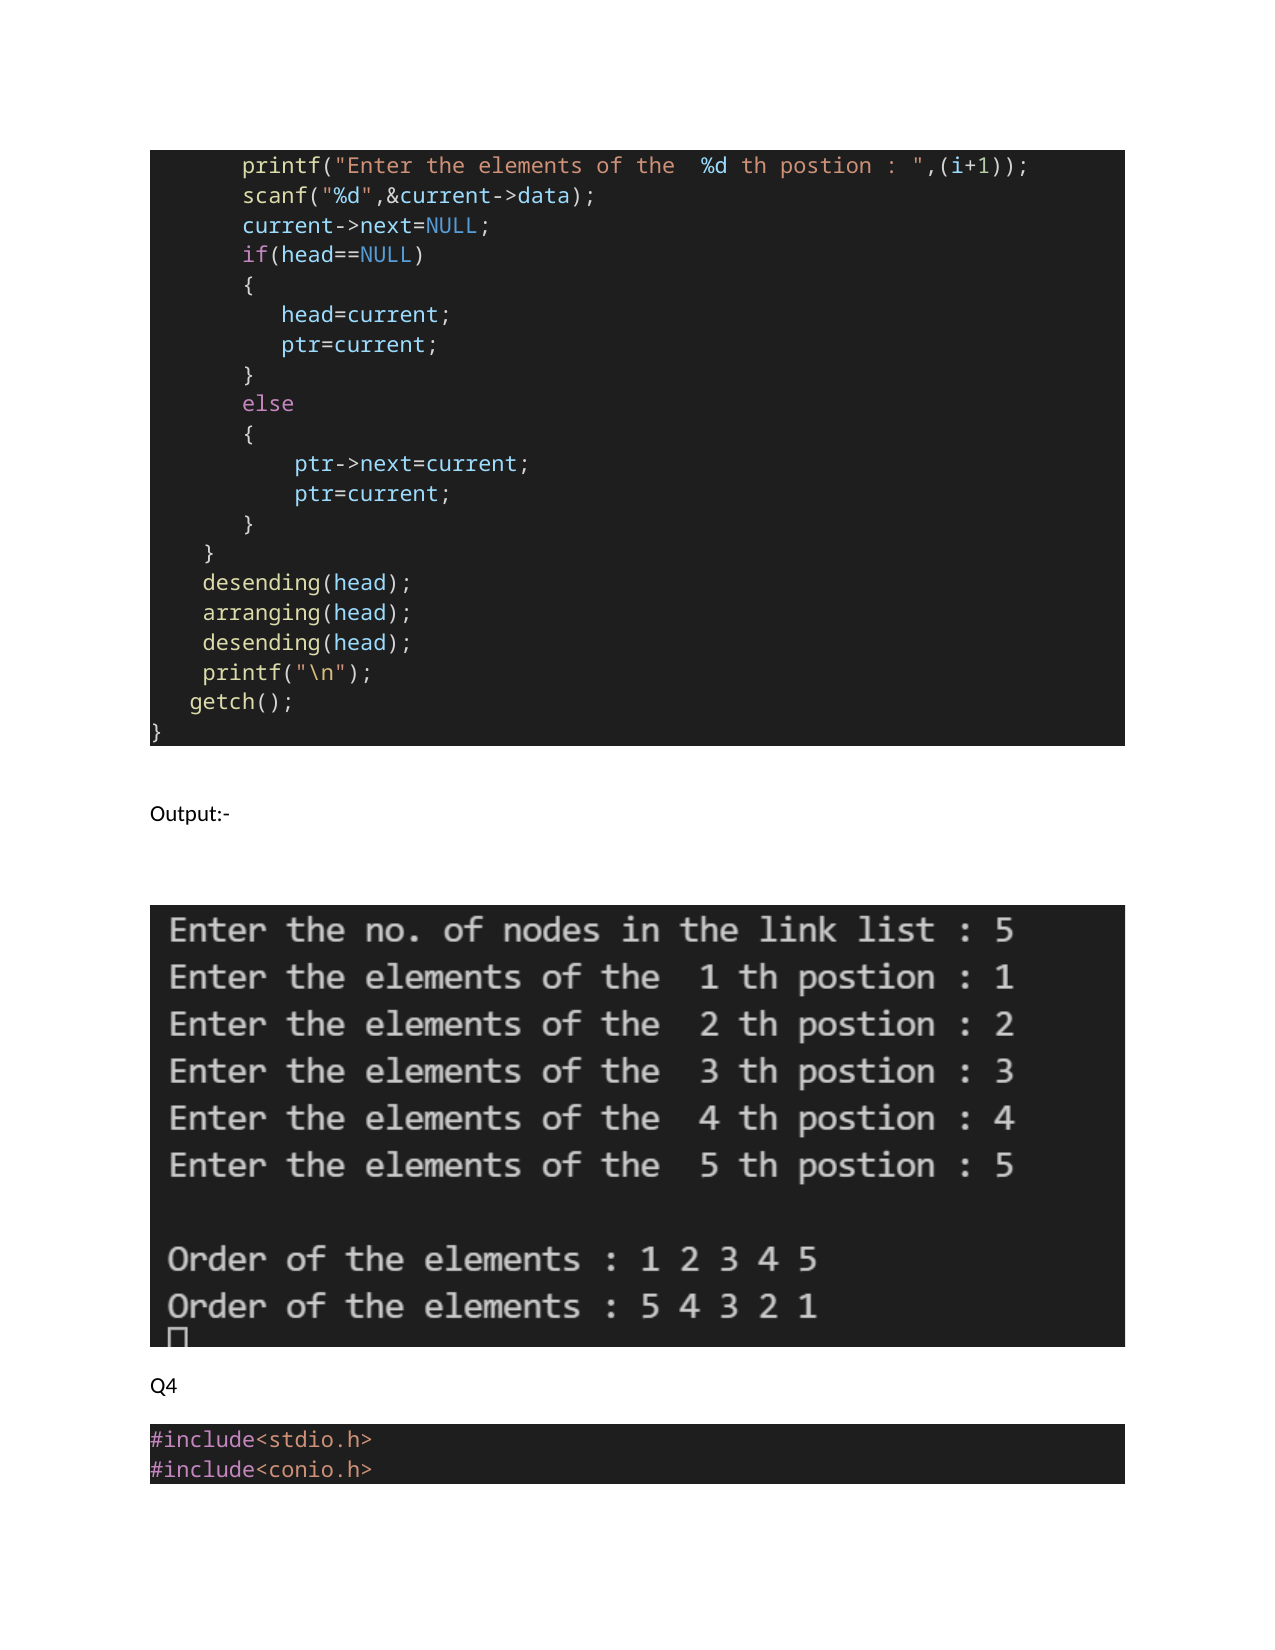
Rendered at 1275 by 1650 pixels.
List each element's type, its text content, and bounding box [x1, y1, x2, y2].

text } [150, 716, 1125, 746]
text printf("Enter the elements of the %d th postion : ",(i+1)); [150, 150, 1125, 180]
text ptr=current; [150, 329, 1125, 358]
text printf("\n"); [150, 656, 1125, 686]
text getch(); [150, 686, 1125, 716]
text desending(head); [150, 567, 1125, 597]
text ptr=current; [150, 478, 1125, 507]
text else [150, 388, 1125, 418]
text arranging(head); [150, 597, 1125, 627]
text #include<conio.h> [150, 1454, 1125, 1484]
text } [150, 358, 1125, 388]
text { [150, 418, 1125, 448]
text ptr->next=current; [150, 448, 1125, 478]
text { [150, 269, 1125, 299]
text head=current; [150, 299, 1125, 329]
text #include<stdio.h> [150, 1424, 1125, 1454]
text desending(head); [150, 627, 1125, 656]
text current->next=NULL; [150, 209, 1125, 239]
text scanf("%d",&current->data); [150, 180, 1125, 209]
text if(head==NULL) [150, 239, 1125, 269]
text Output:- [150, 799, 1125, 827]
text } [150, 537, 1125, 567]
text Q4 [150, 1371, 1125, 1399]
text } [150, 507, 1125, 537]
picture [150, 905, 1125, 1347]
